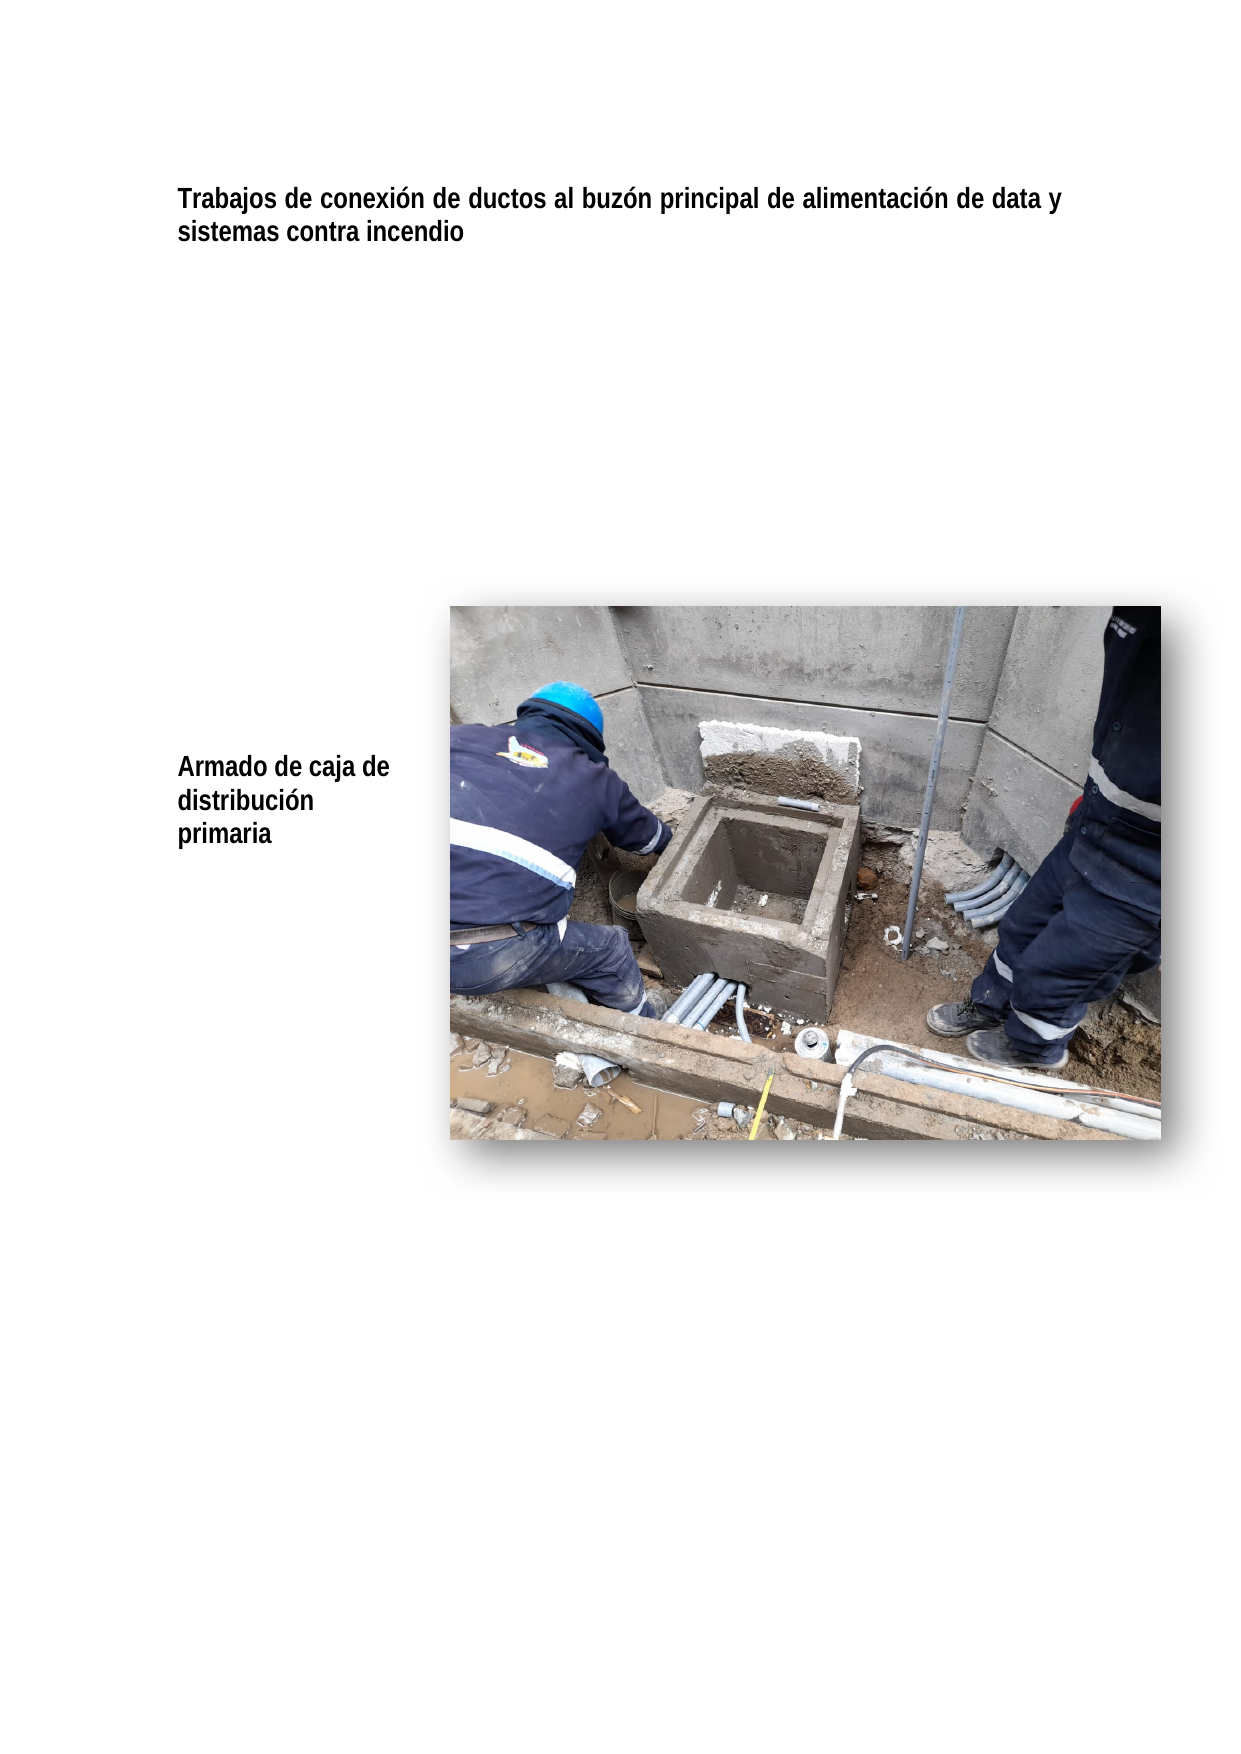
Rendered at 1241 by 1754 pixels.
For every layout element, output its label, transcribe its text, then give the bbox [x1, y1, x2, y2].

picture [450, 606, 1161, 1140]
text Armado de caja de distribución primaria [177, 749, 432, 850]
text Trabajos de conexión de ductos al buzón principal de alimentación de data y sistemas contra incendio [177, 181, 1063, 248]
